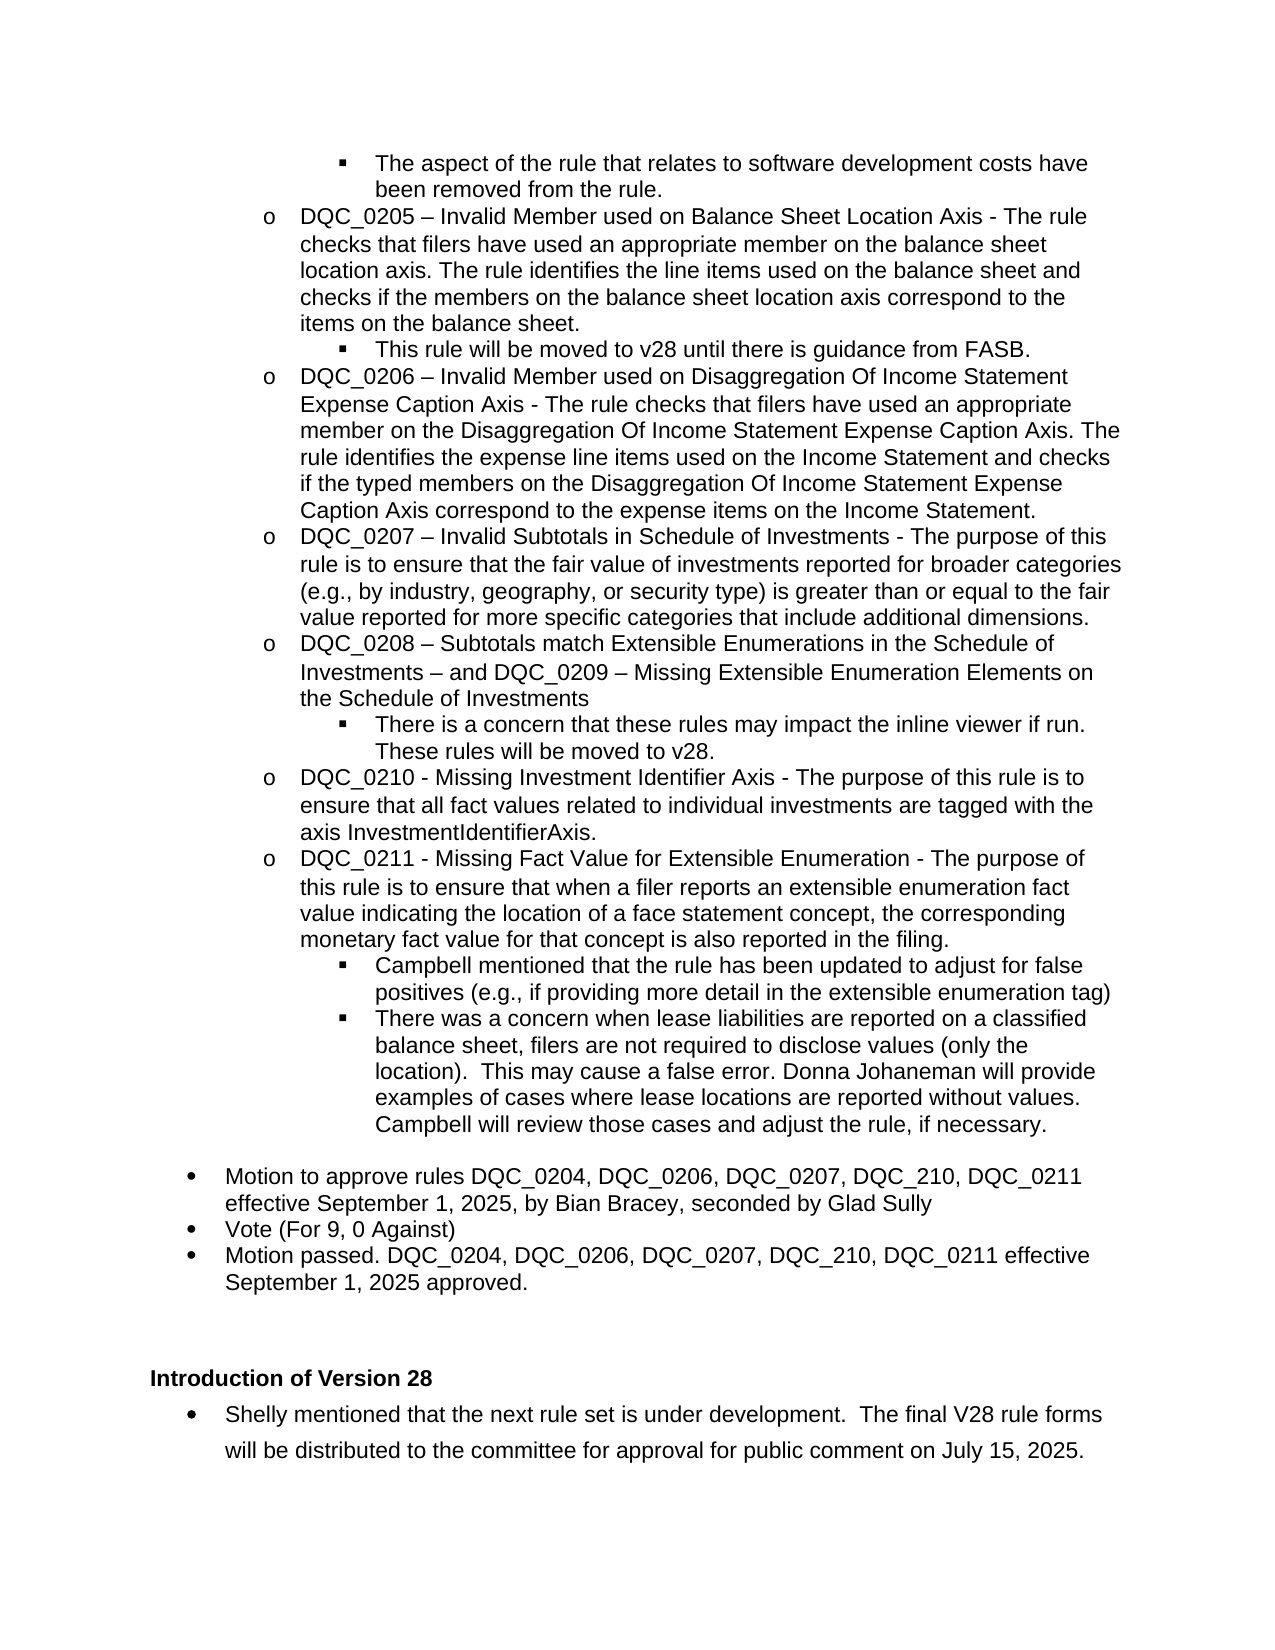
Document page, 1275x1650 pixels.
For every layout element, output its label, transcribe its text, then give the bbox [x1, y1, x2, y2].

list DQC_0208 – Subtotals match Extensible Enumerations in the Schedule of Investments – and DQC_0209 – Missing Extensible Enumeration Elements on the Schedule of Investments [262, 630, 1125, 711]
list DQC_0207 – Invalid Subtotals in Schedule of Investments - The purpose of this rule is to ensure that the fair value of investments reported for broader categories (e.g., by industry, geography, or security type) is greater than or equal to the fair value reported for more specific categories that include additional dimensions. [262, 523, 1125, 630]
list There was a concern when lease liabilities are reported on a classified balance sheet, filers are not required to disclose values (only the location). This may cause a false error. Donna Johaneman will provide examples of cases where lease locations are reported without values. Campbell will review those cases and adjust the rule, if necessary. [337, 1005, 1125, 1137]
list DQC_0205 – Invalid Member used on Balance Sheet Location Axis - The rule checks that filers have used an appropriate member on the balance sheet location axis. The rule identifies the line items used on the balance sheet and checks if the members on the balance sheet location axis correspond to the items on the balance sheet. [262, 203, 1125, 336]
list There is a concern that these rules may impact the inline viewer if run. These rules will be moved to v28. [337, 711, 1125, 764]
list DQC_0206 – Invalid Member used on Disaggregation Of Income Statement Expense Caption Axis - The rule checks that filers have used an appropriate member on the Disaggregation Of Income Statement Expense Caption Axis. The rule identifies the expense line items used on the Income Statement and checks if the typed members on the Disaggregation Of Income Statement Expense Caption Axis correspond to the expense items on the Income Statement. [262, 363, 1125, 523]
list Shelly mentioned that the next rule set is under development. The final V28 rule forms will be distributed to the committee for approval for public comment on July 15, 2025. [187, 1401, 1125, 1464]
list Motion to approve rules DQC_0204, DQC_0206, DQC_0207, DQC_210, DQC_0211 effective September 1, 2025, by Bian Bracey, seconded by Glad Sully [187, 1163, 1125, 1216]
list Vote (For 9, 0 Against) [187, 1216, 1125, 1242]
list This rule will be moved to v28 until there is guidance from FASB. [337, 336, 1125, 363]
list Campbell mentioned that the rule has been updated to adjust for false positives (e.g., if providing more detail in the extensible enumeration tag) [337, 952, 1125, 1005]
list DQC_0211 - Missing Fact Value for Extensible Enumeration - The purpose of this rule is to ensure that when a filer reports an extensible enumeration fact value indicating the location of a face statement concept, the corresponding monetary fact value for that concept is also reported in the filing. [262, 845, 1125, 952]
list Motion passed. DQC_0204, DQC_0206, DQC_0207, DQC_210, DQC_0211 effective September 1, 2025 approved. [187, 1242, 1125, 1295]
list DQC_0210 - Missing Investment Identifier Axis - The purpose of this rule is to ensure that all fact values related to individual investments are tagged with the axis InvestmentIdentifierAxis. [262, 764, 1125, 845]
list The aspect of the rule that relates to software development costs have been removed from the rule. [337, 150, 1125, 203]
text Introduction of Version 28 [150, 1364, 1125, 1391]
